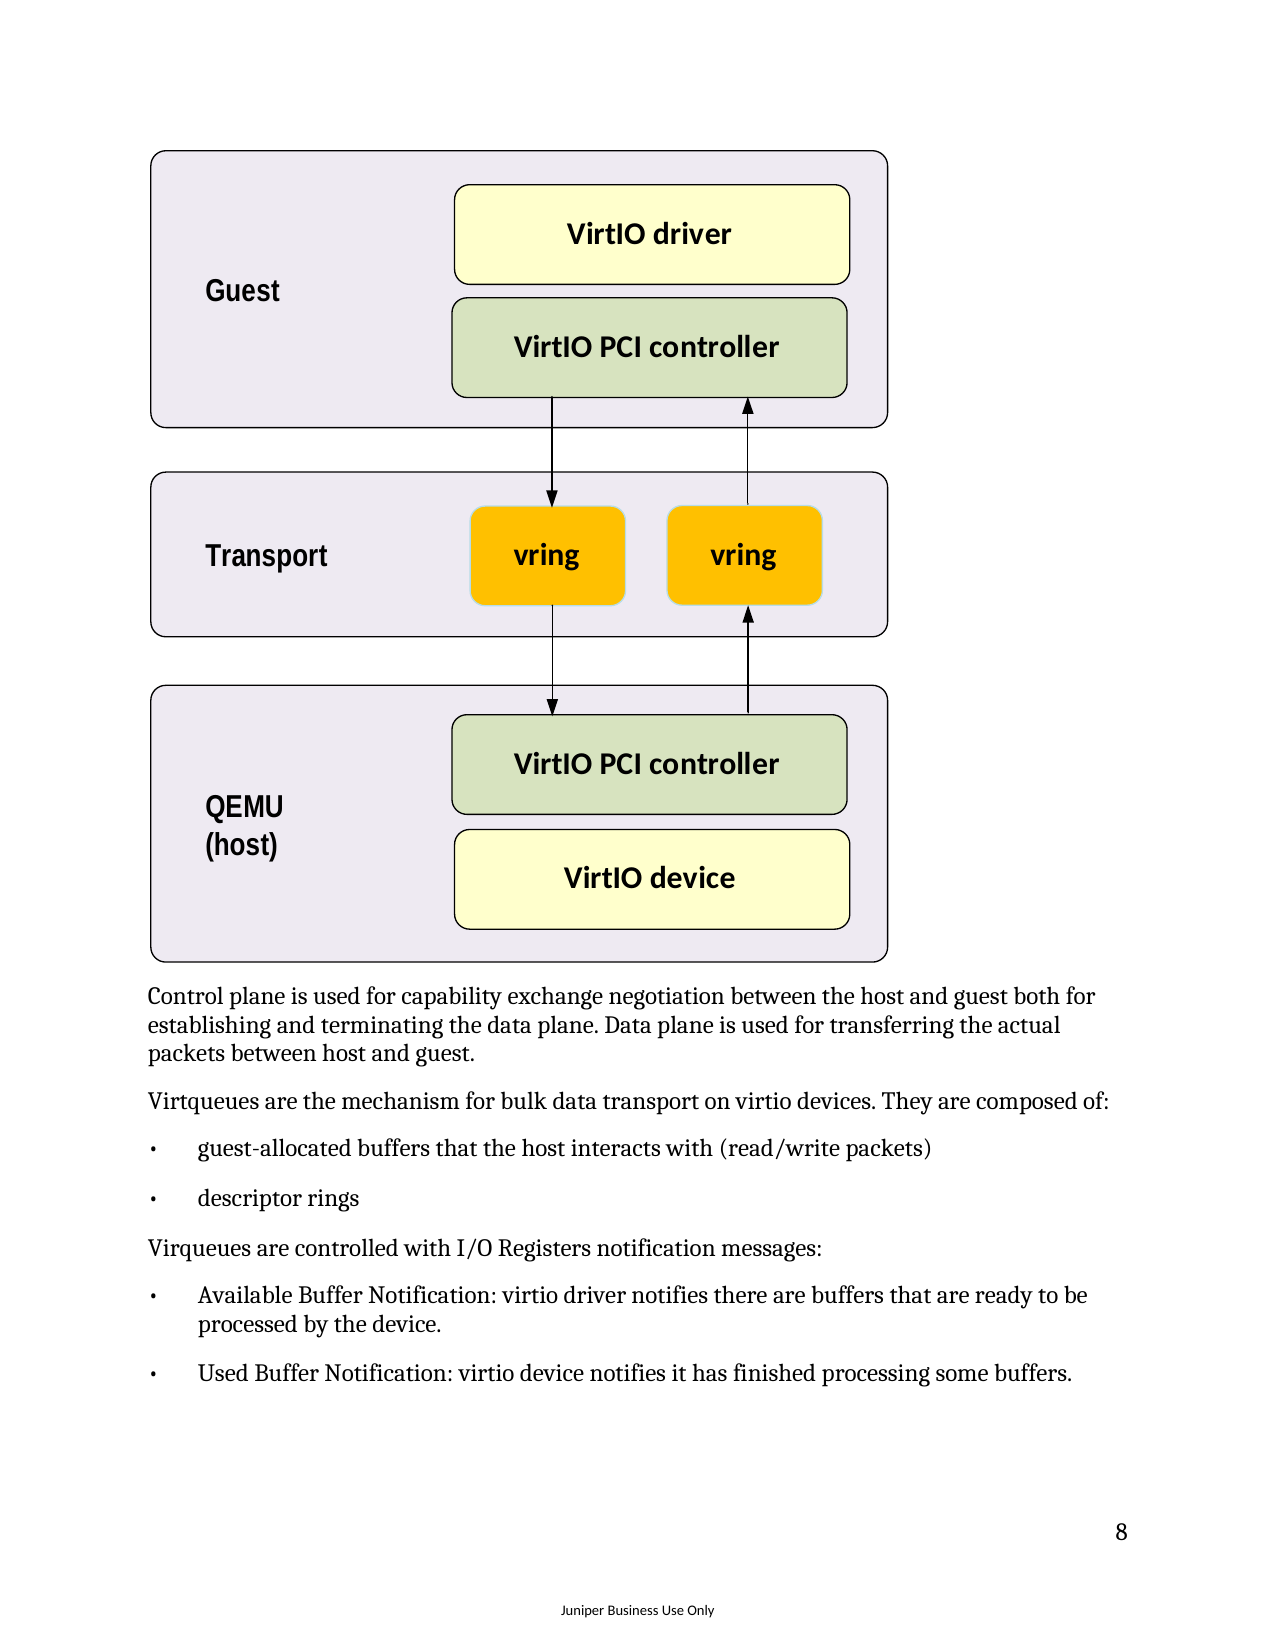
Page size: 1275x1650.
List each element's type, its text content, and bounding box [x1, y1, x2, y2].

text Virqueues are controlled with I/O Registers notification messages: [148, 1233, 1127, 1262]
text Virtqueues are the mechanism for bulk data transport on virtio devices. They are composed of: [148, 1087, 1127, 1116]
text Control plane is used for capability exchange negotiation between the host and guest both for establishing and terminating the data plane. Data plane is used for transferring the actual packets between host and guest. [148, 982, 1127, 1068]
list guest-allocated buffers that the host interacts with (read/write packets) [148, 1134, 1127, 1163]
list Available Buffer Notification: virtio driver notifies there are buffers that are ready to be processed by the device. [148, 1281, 1127, 1338]
list Used Buffer Notification: virtio device notifies it has finished processing some buffers. [148, 1359, 1127, 1388]
list descriptor rings [148, 1184, 1127, 1213]
